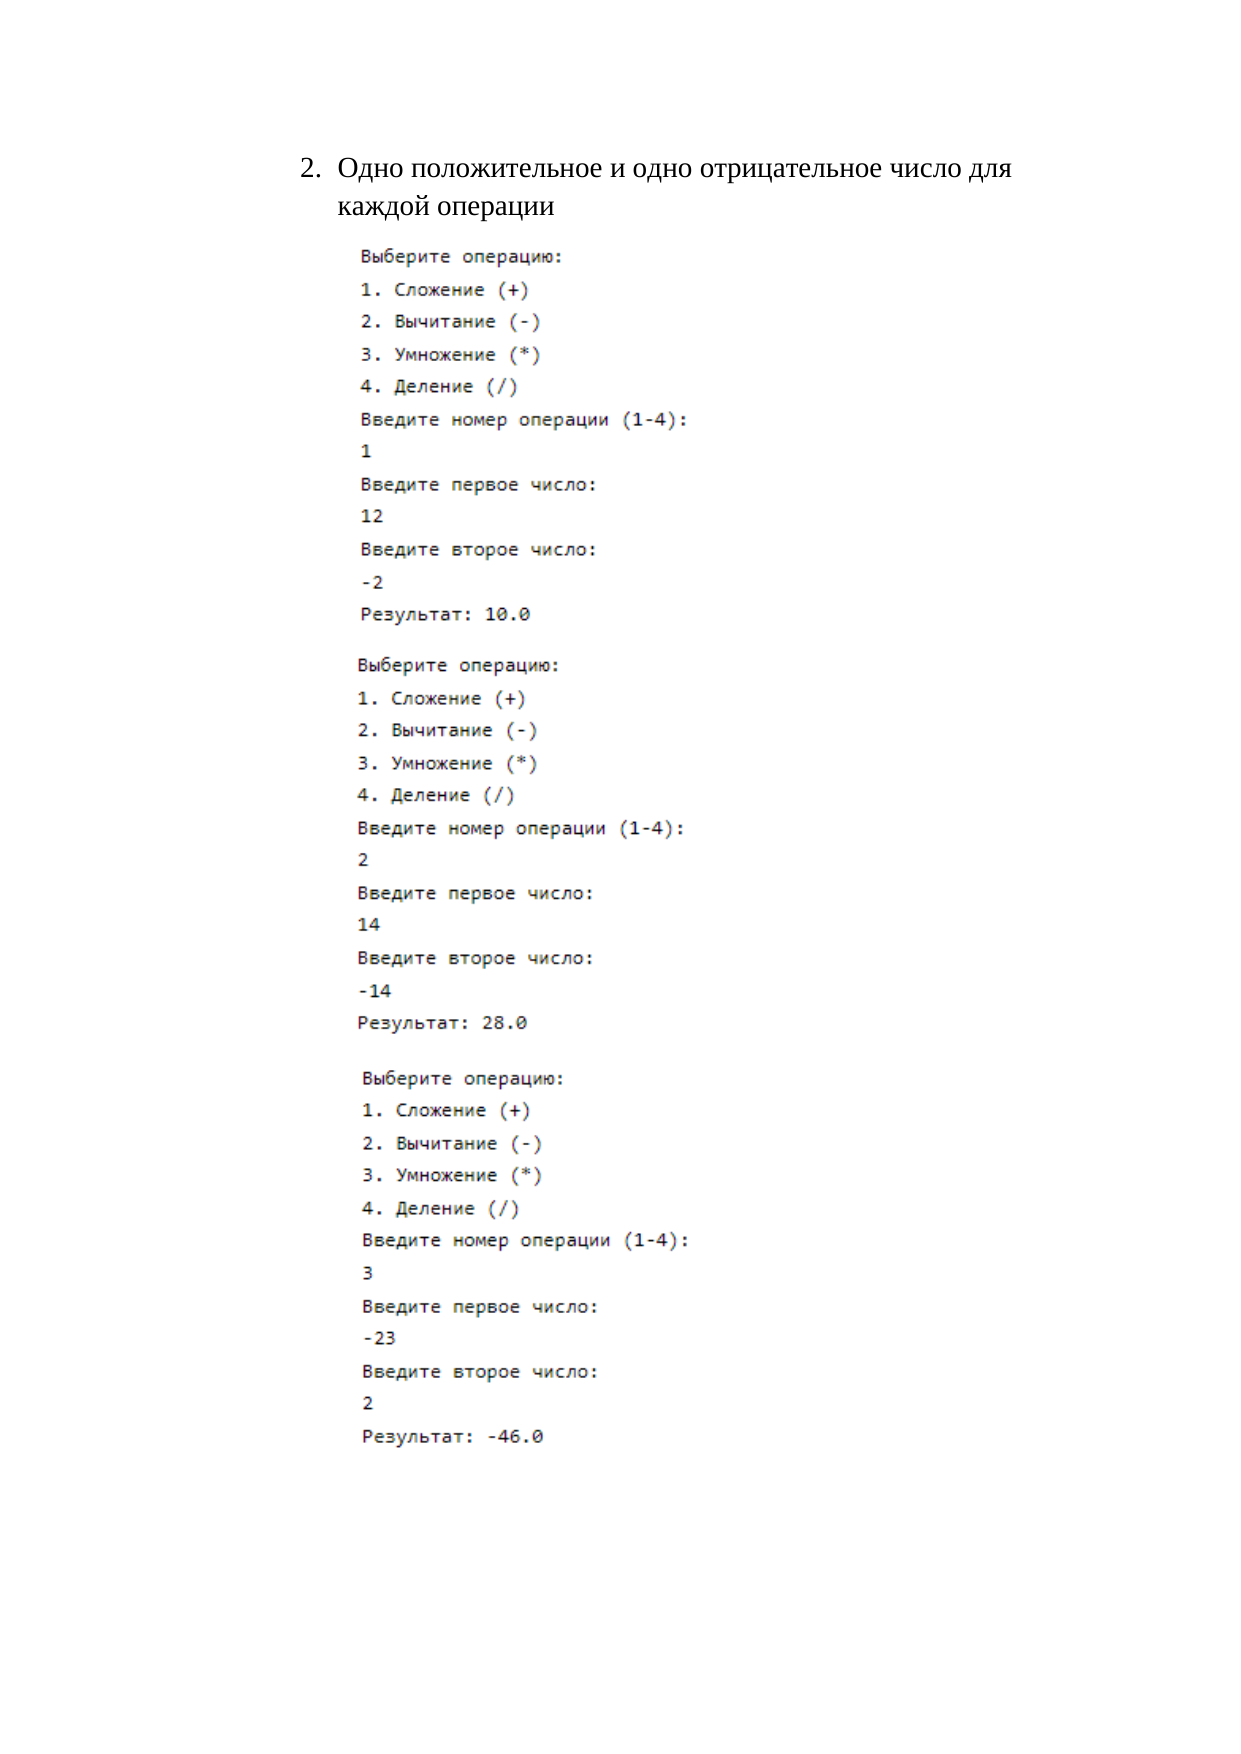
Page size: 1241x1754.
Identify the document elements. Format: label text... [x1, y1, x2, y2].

picture [356, 651, 714, 1045]
list Одно положительное и одно отрицательное число для каждой операции [300, 150, 1090, 222]
picture [356, 1070, 717, 1454]
picture [356, 247, 717, 627]
